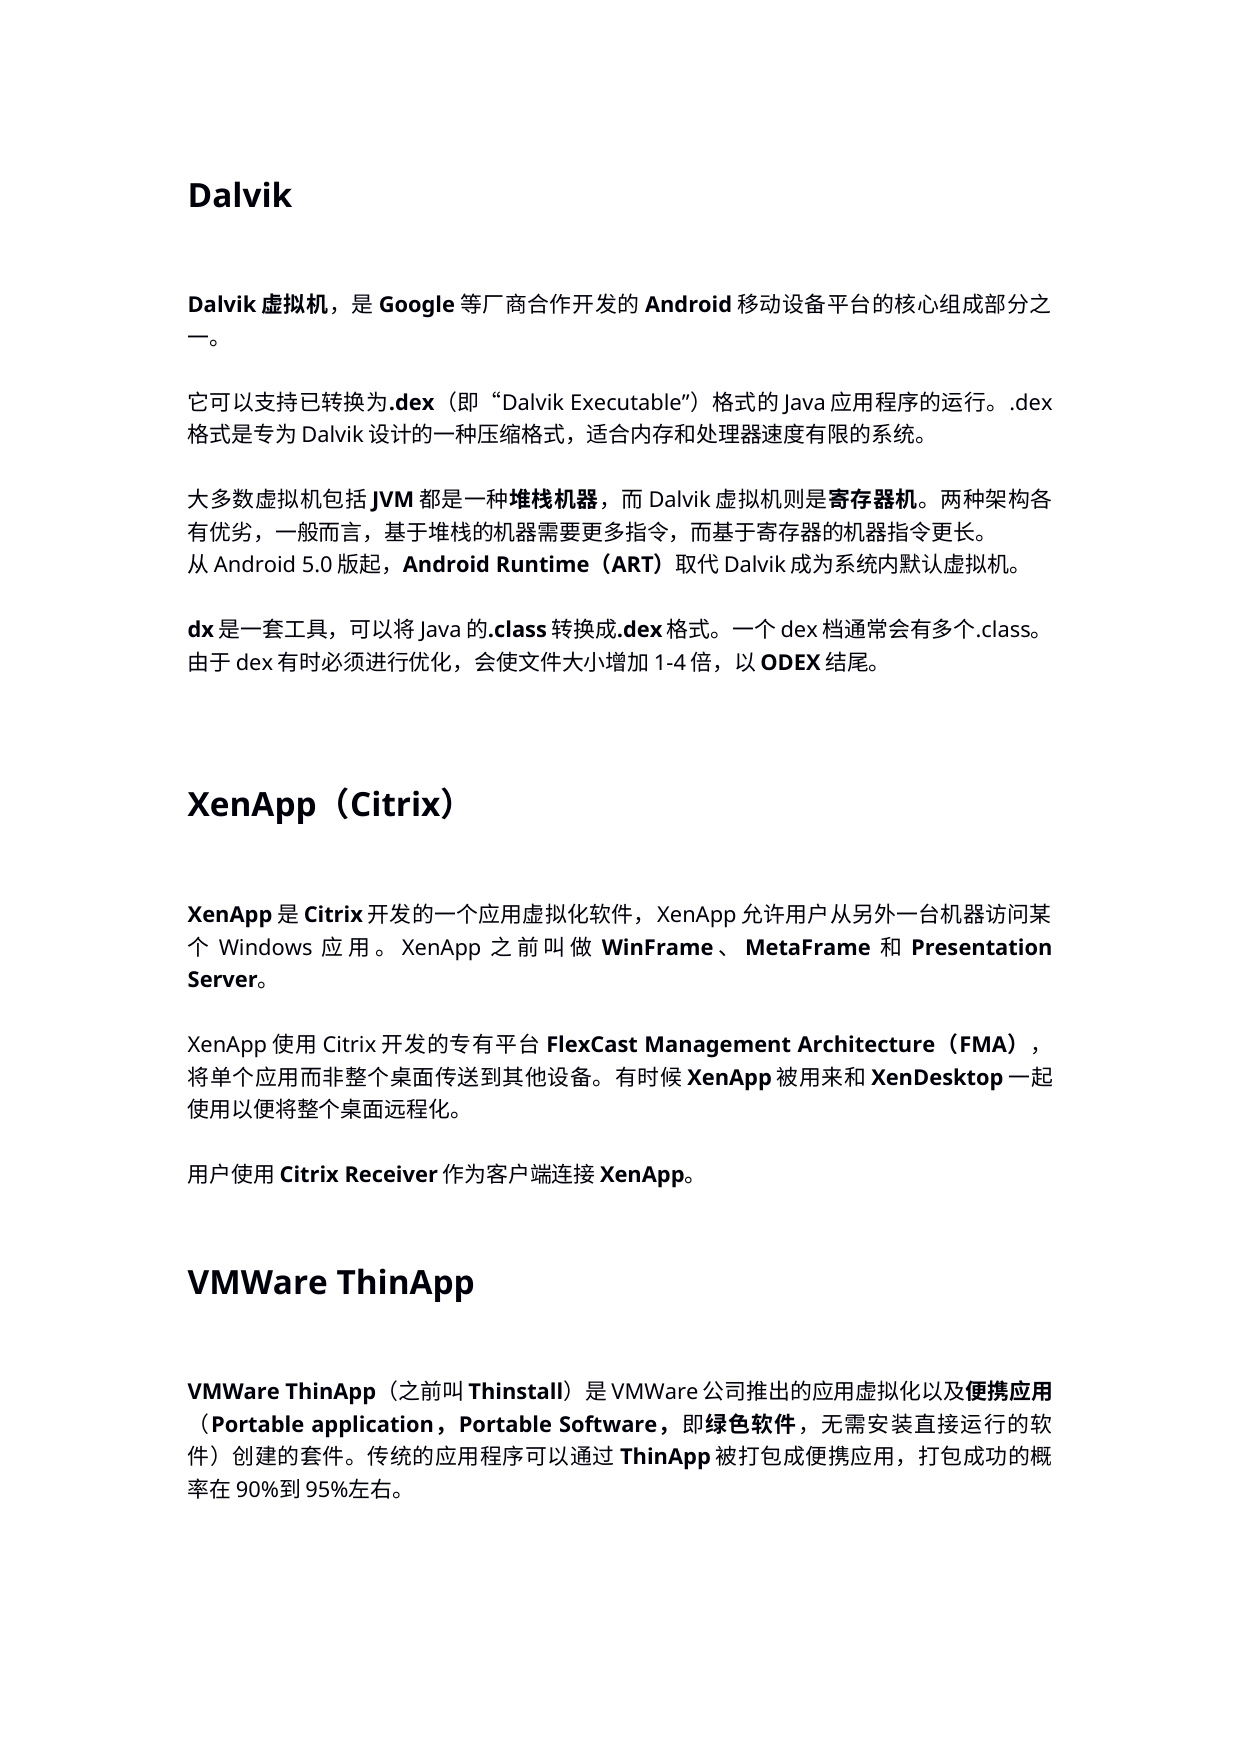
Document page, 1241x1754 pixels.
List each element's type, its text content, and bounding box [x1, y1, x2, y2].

text 它可以支持已转换为.dex（即“Dalvik Executable”）格式的Java应用程序的运行。.dex格式是专为Dalvik设计的一种压缩格式，适合内存和处理器速度有限的系统。 [187, 385, 1053, 450]
text XenApp是Citrix开发的一个应用虚拟化软件，XenApp允许用户从另外一台机器访问某个Windows应用。XenApp之前叫做WinFrame、MetaFrame和Presentation Server。 [187, 897, 1053, 994]
subtitle XenApp（Citrix） [187, 769, 1053, 834]
subtitle VMWare ThinApp [187, 1249, 1053, 1314]
text dx是一套工具，可以将Java的.class转换成.dex格式。一个dex档通常会有多个.class。由于dex有时必须进行优化，会使文件大小增加1-4倍，以ODEX结尾。 [187, 612, 1053, 677]
text 从Android 5.0版起，Android Runtime（ART）取代Dalvik成为系统内默认虚拟机。 [187, 547, 1053, 580]
text Dalvik虚拟机，是Google等厂商合作开发的Android移动设备平台的核心组成部分之一。 [187, 287, 1053, 352]
text 大多数虚拟机包括JVM都是一种堆栈机器，而Dalvik虚拟机则是寄存器机。两种架构各有优劣，一般而言，基于堆栈的机器需要更多指令，而基于寄存器的机器指令更长。 [187, 482, 1053, 547]
text 用户使用Citrix Receiver作为客户端连接XenApp。 [187, 1157, 1053, 1189]
subtitle Dalvik [187, 162, 1053, 227]
text VMWare ThinApp（之前叫Thinstall）是VMWare公司推出的应用虚拟化以及便携应用（Portable application，Portable Software，即绿色软件，无需安装直接运行的软件）创建的套件。传统的应用程序可以通过ThinApp被打包成便携应用，打包成功的概率在90%到95%左右。 [187, 1374, 1053, 1504]
text XenApp使用Citrix开发的专有平台FlexCast Management Architecture（FMA），将单个应用而非整个桌面传送到其他设备。有时候XenApp被用来和XenDesktop一起使用以便将整个桌面远程化。 [187, 1027, 1053, 1124]
